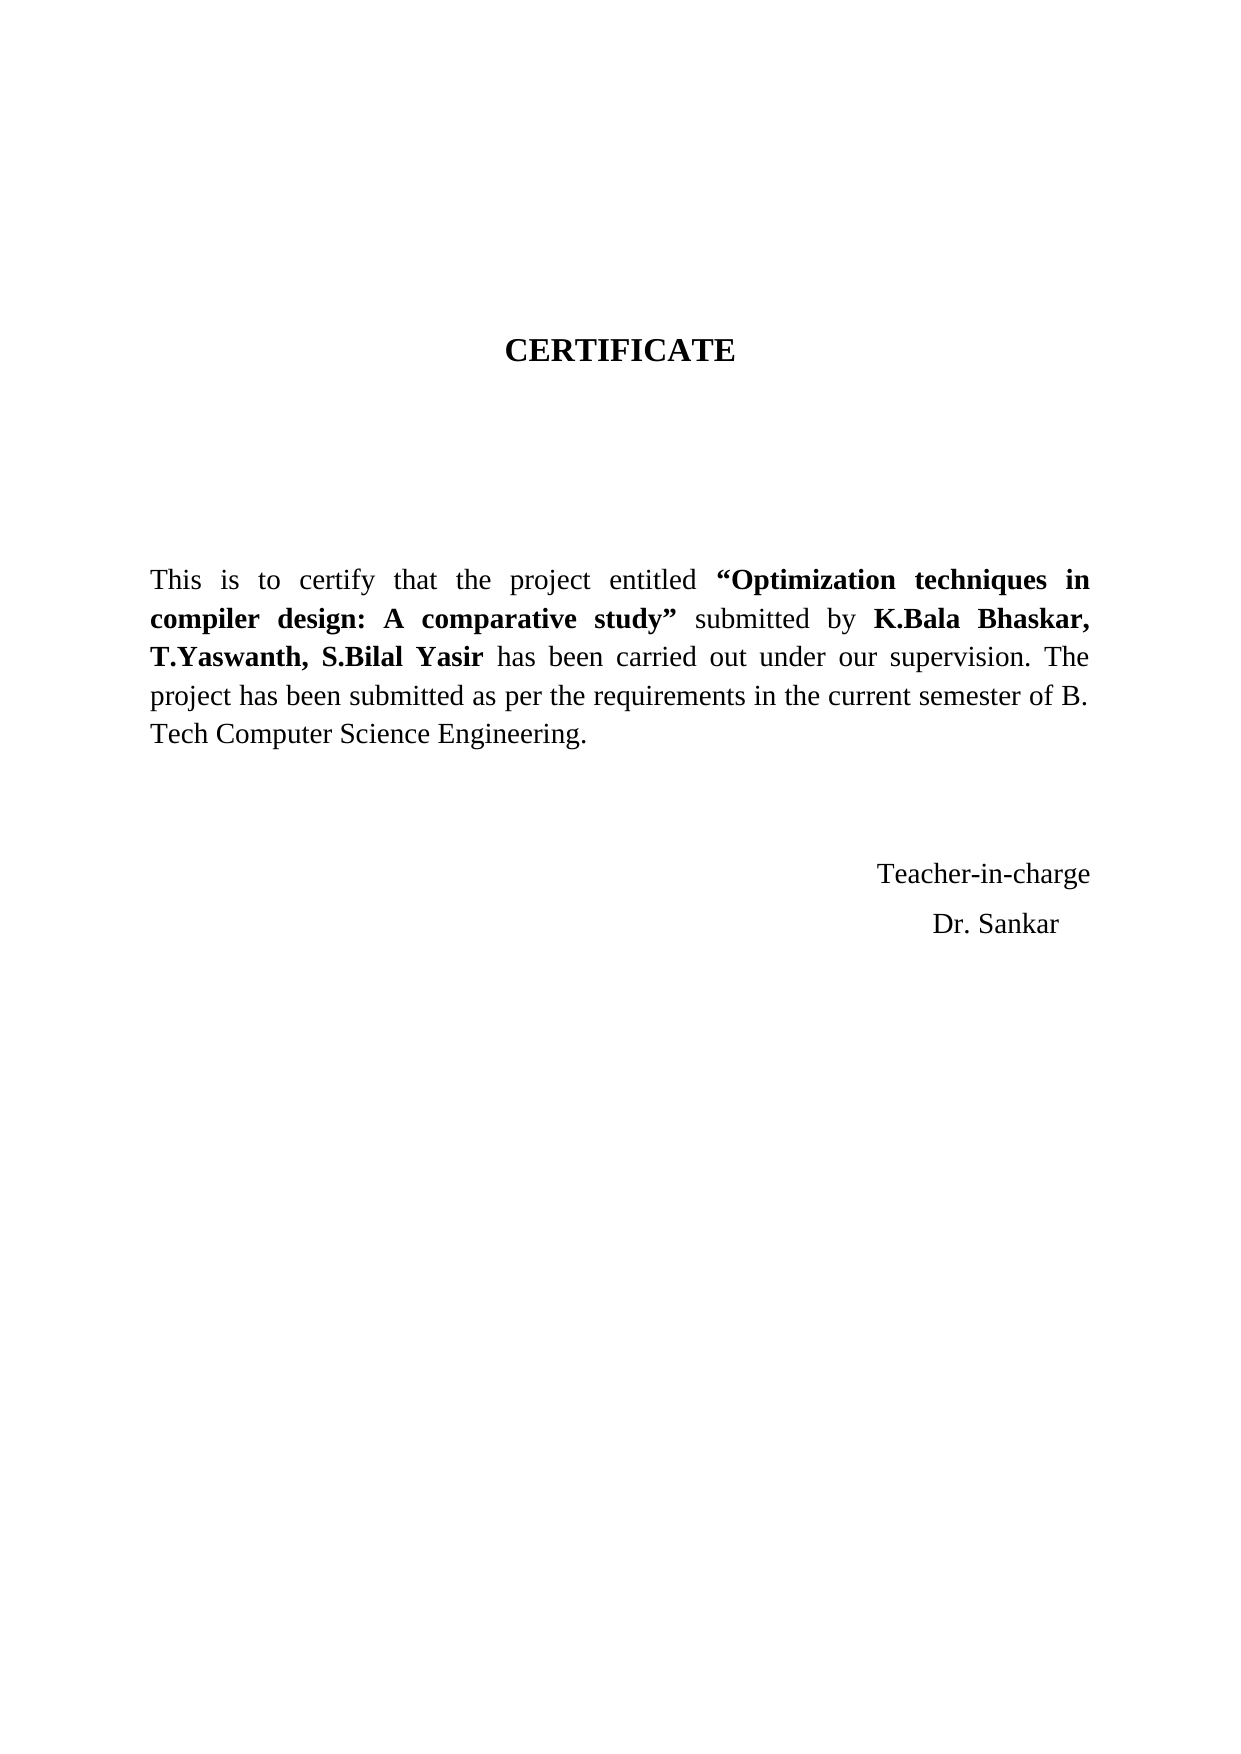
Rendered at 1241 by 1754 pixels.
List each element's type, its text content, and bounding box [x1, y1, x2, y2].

text This is to certify that the project entitled “Optimization techniques in compiler design: A comparative study” submitted by K.Bala Bhaskar, T.Yaswanth, S.Bilal Yasir has been carried out under our supervision. The project has been submitted as per the requirements in the current semester of B. Tech Computer Science Engineering. [150, 562, 1090, 750]
text Dr. Sankar [150, 906, 1090, 940]
text CERTIFICATE [150, 330, 1090, 369]
text Teacher-in-charge [150, 856, 1090, 889]
